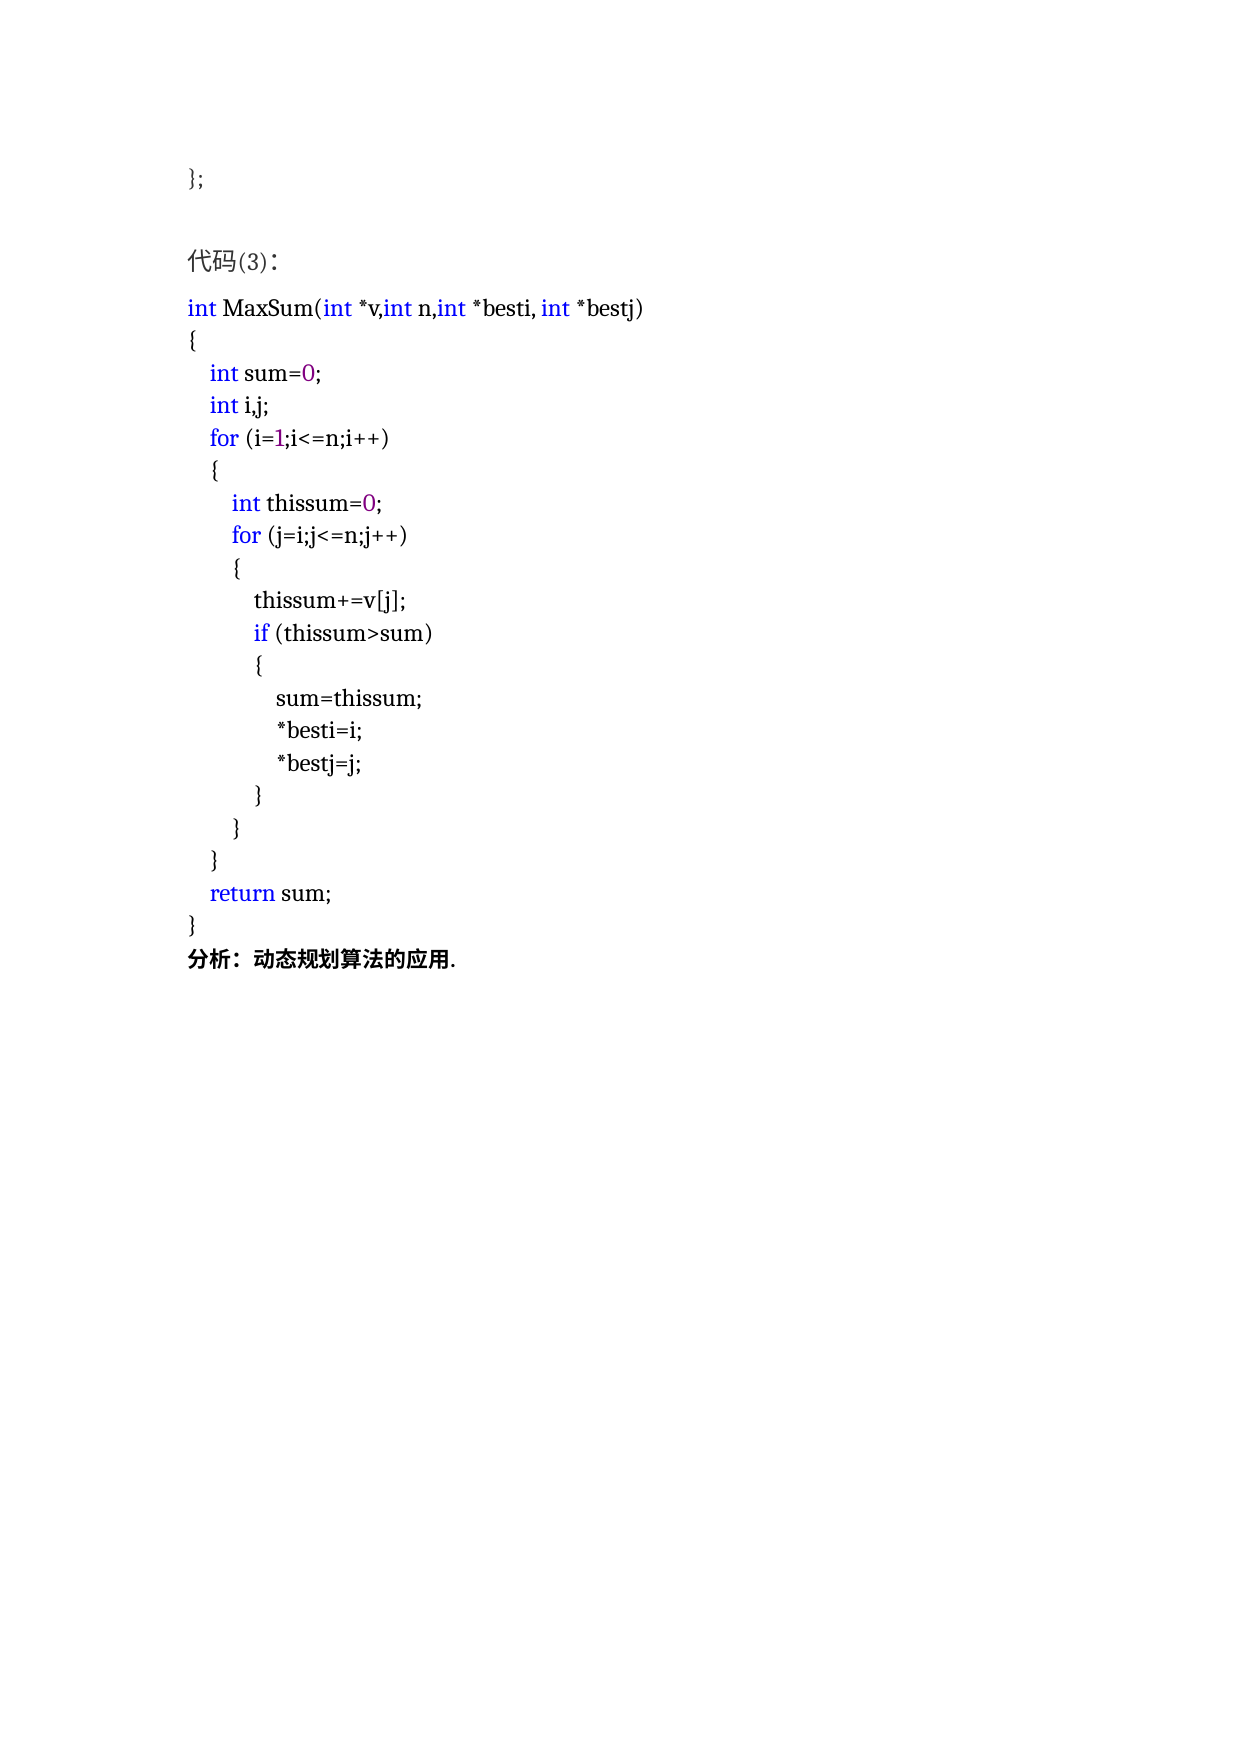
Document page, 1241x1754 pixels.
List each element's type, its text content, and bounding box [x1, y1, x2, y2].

text 分析：动态规划算法的应用. [187, 942, 1053, 974]
text int MaxSum(int *v,int n,int *besti, int *bestj) { int sum=0; int i,j; for (i=1;i<=n;i++) { int thissum=0; for (j=i;j<=n;j++) { thissum+=v[j]; if (thissum>sum) { sum=thissum; *besti=i; *bestj=j; } } } return sum; } [187, 292, 1053, 942]
text 代码(3)： [187, 227, 1053, 292]
text }; [187, 162, 1053, 194]
